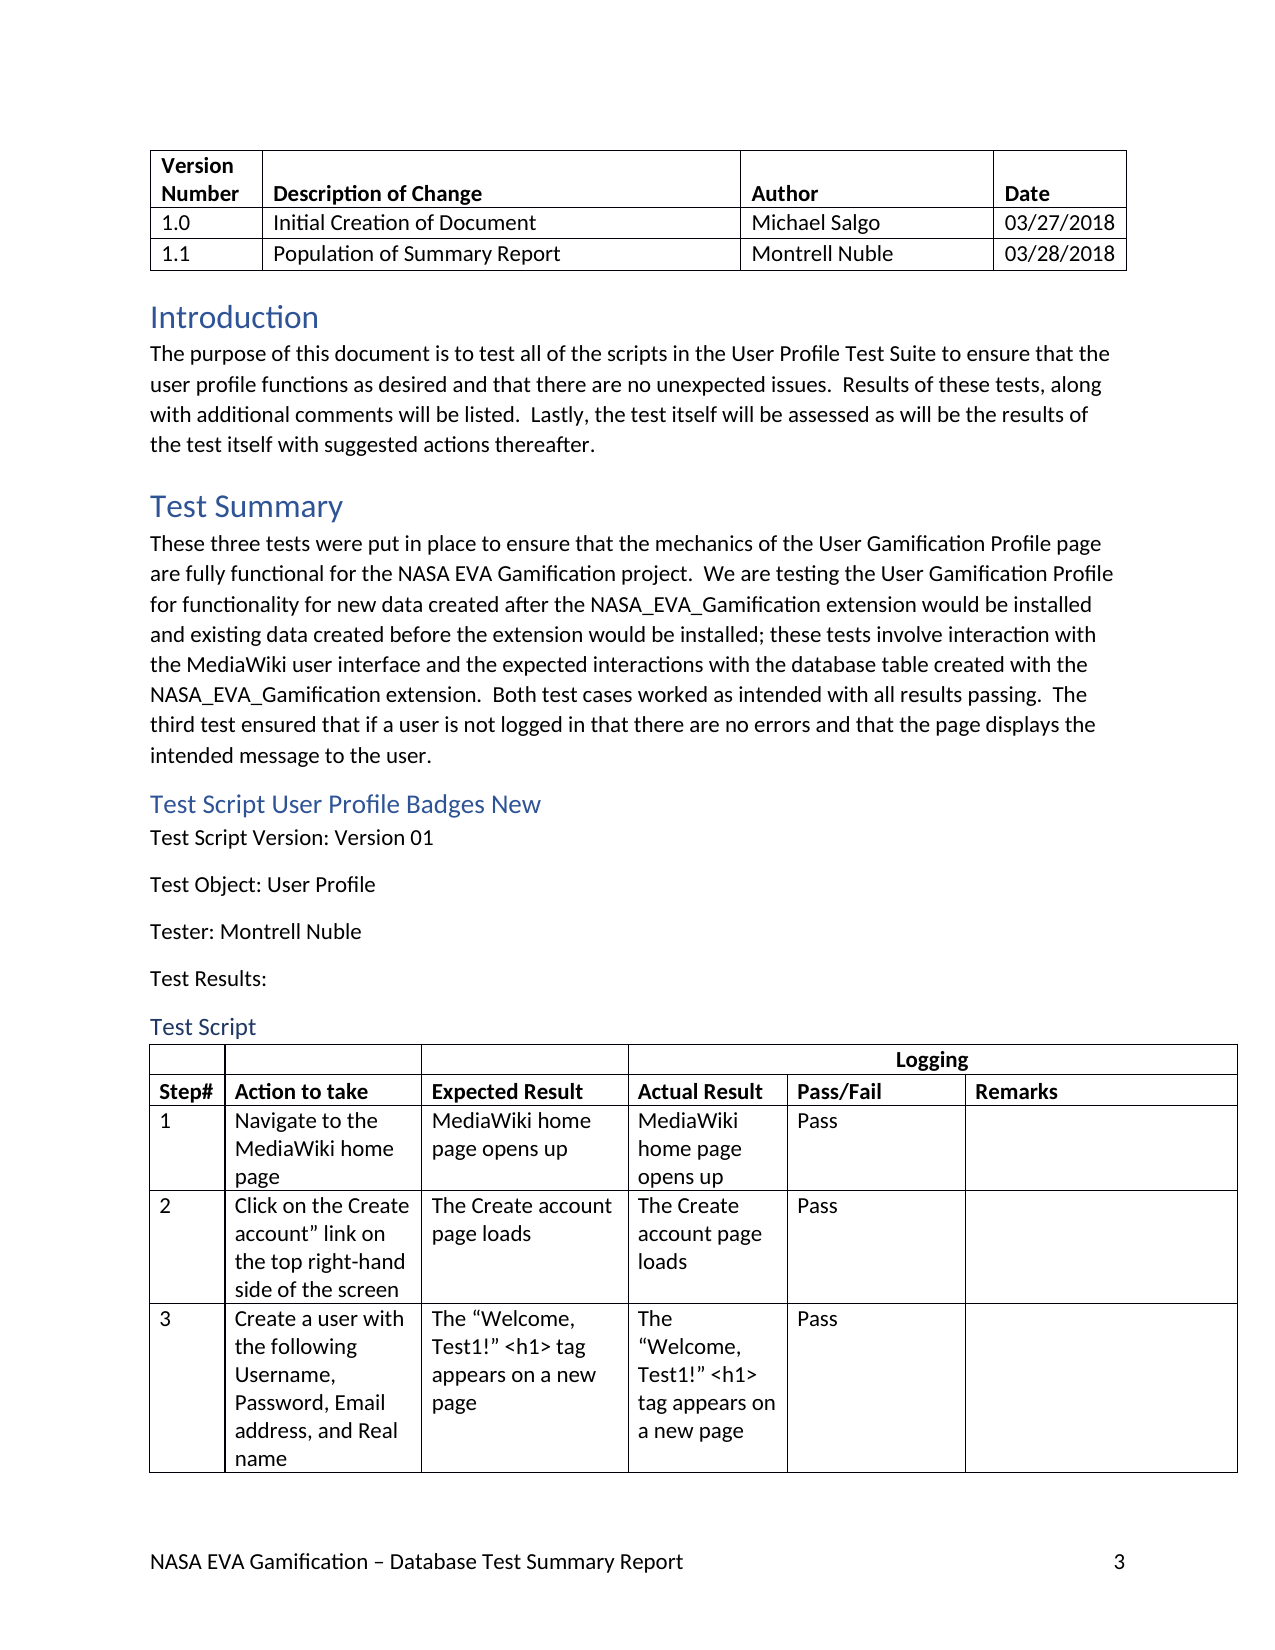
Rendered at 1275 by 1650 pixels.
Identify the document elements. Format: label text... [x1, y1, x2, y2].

table_header [226, 1045, 421, 1074]
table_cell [629, 1304, 787, 1472]
table_cell [966, 1191, 1237, 1303]
table_header Date [994, 151, 1126, 207]
table_cell 1 [150, 1106, 224, 1190]
table_cell 2 [150, 1191, 224, 1303]
table_cell The Create account page loads [629, 1191, 787, 1303]
table_cell Click on the Create account” link on the top right-hand side of the screen [226, 1191, 421, 1303]
table_cell Pass [788, 1106, 965, 1190]
table_cell MediaWiki home page opens up [422, 1106, 628, 1190]
table_cell 1.0 [151, 208, 262, 238]
table_cell 03/27/2018 [994, 208, 1126, 238]
text The purpose of this document is to test all of the scripts in the User Profile Test Suite to ensure that the user profile functions as desired and that there are no unexpected issues. Results of these tests, along with additional comments will be listed. Lastly, the test itself will be assessed as will be the results of the test itself with suggested actions thereafter. [150, 339, 1125, 458]
table_cell Montrell Nuble [741, 239, 993, 269]
table_cell [966, 1304, 1237, 1472]
text Test Object: User Profile [150, 870, 1125, 898]
table_header [422, 1045, 628, 1074]
table_cell Action to take [226, 1075, 421, 1105]
table_cell Initial Creation of Document [263, 208, 740, 238]
text Test Script Version: Version 01 [150, 823, 1125, 851]
table_header Logging [629, 1045, 1237, 1074]
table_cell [226, 1304, 421, 1472]
table_cell Population of Summary Report [263, 239, 740, 269]
subtitle Test Script [150, 1011, 1125, 1041]
table_cell Step# [150, 1075, 224, 1105]
table_cell Pass [788, 1191, 965, 1303]
subtitle Test Summary [150, 485, 1125, 526]
subtitle Introduction [150, 296, 1125, 336]
table_cell MediaWiki home page opens up [629, 1106, 787, 1190]
table_cell [966, 1106, 1237, 1190]
table_cell 1.1 [151, 239, 262, 269]
table_cell Remarks [966, 1075, 1237, 1105]
table_header [150, 1045, 224, 1074]
table_cell Actual Result [629, 1075, 787, 1105]
text Tester: Montrell Nuble [150, 917, 1125, 945]
table_cell The Create account page loads [422, 1191, 628, 1303]
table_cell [422, 1304, 628, 1472]
table_cell Navigate to the MediaWiki home page [226, 1106, 421, 1190]
table_header Description of Change [263, 151, 740, 207]
table_cell 3 [150, 1304, 224, 1472]
table_cell Expected Result [422, 1075, 628, 1105]
table_cell Pass [788, 1304, 965, 1472]
text Test Results: [150, 964, 1125, 992]
table_header Author [741, 151, 993, 207]
table_cell Michael Salgo [741, 208, 993, 238]
text These three tests were put in place to ensure that the mechanics of the User Gamification Profile page are fully functional for the NASA EVA Gamification project. We are testing the User Gamification Profile for functionality for new data created after the NASA_EVA_Gamification extension would be installed and existing data created before the extension would be installed; these tests involve interaction with the MediaWiki user interface and the expected interactions with the database table created with the NASA_EVA_Gamification extension. Both test cases worked as intended with all results passing. The third test ensured that if a user is not logged in that there are no errors and that the page displays the intended message to the user. [150, 529, 1125, 769]
table_cell Pass/Fail [788, 1075, 965, 1105]
table_cell 03/28/2018 [994, 239, 1126, 269]
table_header Version Number [151, 151, 262, 207]
subtitle Test Script User Profile Badges New [150, 788, 1125, 821]
